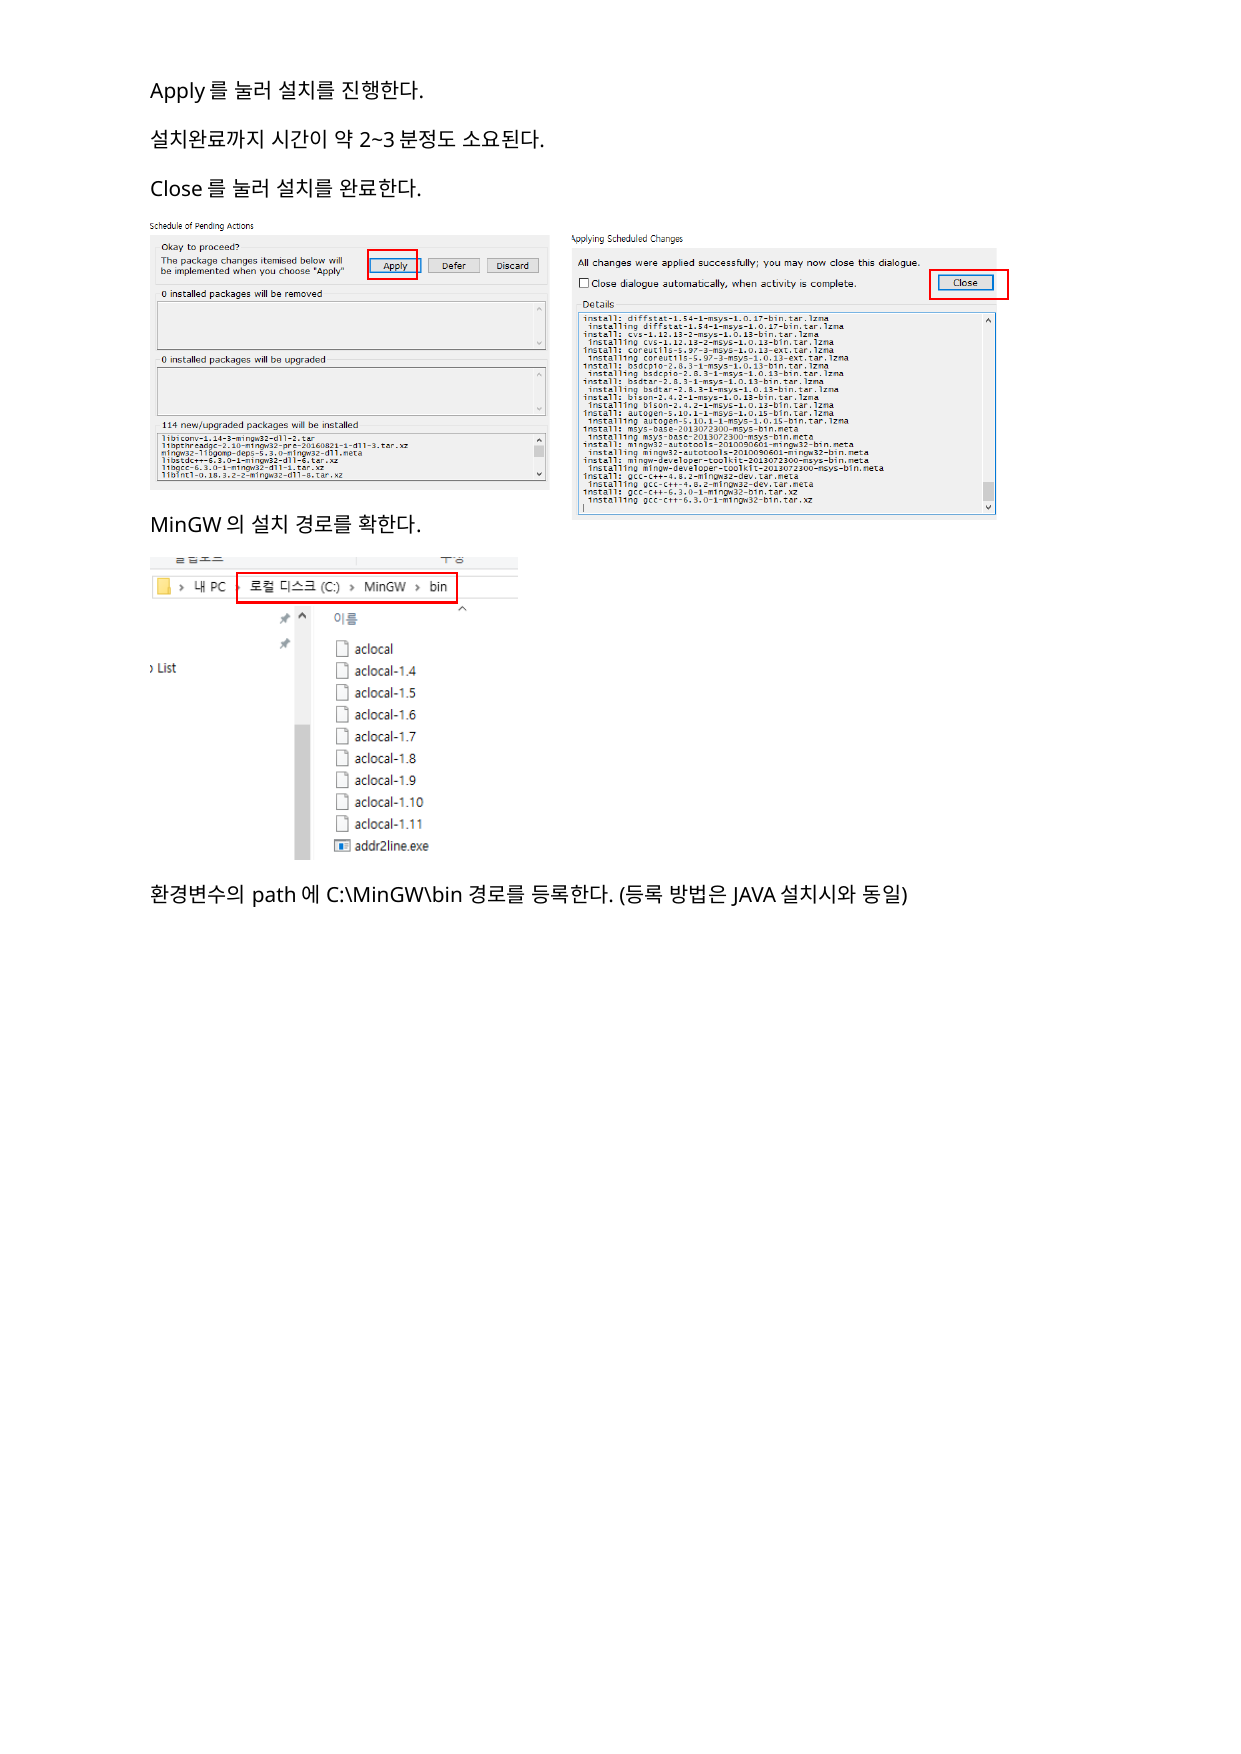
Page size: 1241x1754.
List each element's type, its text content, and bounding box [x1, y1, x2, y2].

text Apply를 눌러 설치를 진행한다. [150, 74, 1090, 104]
text 설치완료까지 시간이 약 2~3분정도 소요된다. [150, 123, 1090, 153]
text MinGW의 설치 경로를 확한다. [150, 508, 1090, 539]
picture [931, 271, 997, 298]
picture [571, 232, 997, 508]
picture [150, 222, 550, 490]
text Close를 눌러 설치를 완료한다. [150, 173, 1090, 203]
text 환경변수의 path에 C:\MinGW\bin 경로를 등록한다. (등록 방법은 JAVA설치시와 동일) [150, 878, 1090, 909]
picture [150, 557, 518, 860]
